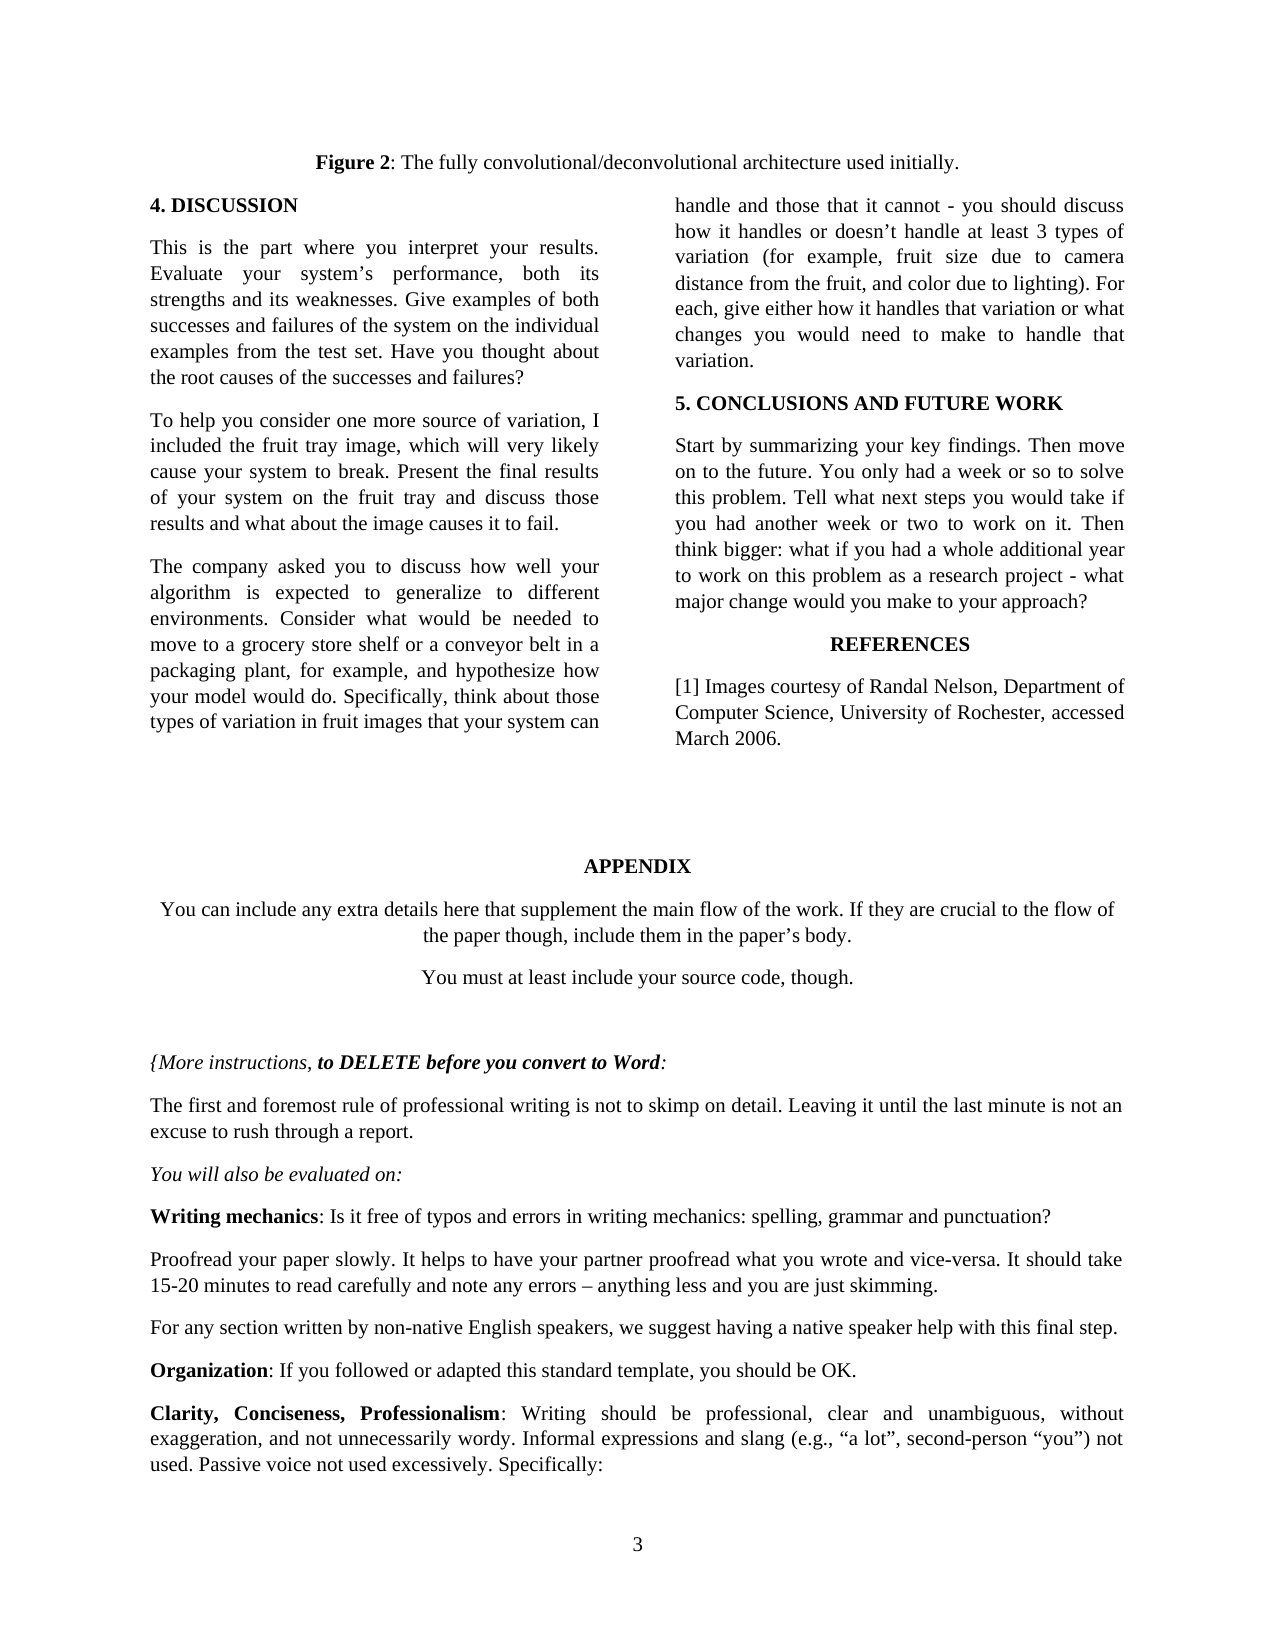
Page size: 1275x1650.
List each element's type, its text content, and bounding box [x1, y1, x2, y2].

text {More instructions, to DELETE before you convert to Word: [150, 1050, 1125, 1074]
text REFERENCES [675, 632, 1125, 656]
text Clarity, Conciseness, Professionalism: Writing should be professional, clear and unambiguous, without exaggeration, and not unnecessarily wordy. Informal expressions and slang (e.g., “a lot”, second-person “you”) not used. Passive voice not used excessively. Specifically: [150, 1400, 1125, 1476]
text You can include any extra details here that supplement the main flow of the work. If they are crucial to the flow of the paper though, include them in the paper’s body. [150, 897, 1125, 947]
subtitle Figure 2: The fully convolutional/deconvolutional architecture used initially. [150, 150, 1125, 174]
text You must at least include your source code, though. [150, 965, 1125, 989]
text You will also be evaluated on: [150, 1161, 1125, 1186]
text Writing mechanics: Is it free of typos and errors in writing mechanics: spelling, grammar and punctuation? [150, 1204, 1125, 1228]
text APPENDIX [150, 854, 1125, 878]
text Organization: If you followed or adapted this standard template, you should be OK. [150, 1358, 1125, 1382]
text The company asked you to discuss how well your algorithm is expected to generalize to different environments. Consider what would be needed to move to a grocery store shelf or a conveyor belt in a packaging plant, for example, and hypothesize how your model would do. Specifically, think about those types of variation in fruit images that your system can handle and those that it cannot - you should discuss how it handles or doesn’t handle at least 3 types of variation (for example, fruit size due to camera distance from the fruit, and color due to lighting). For each, give either how it handles that variation or what changes you would need to make to handle that variation. [675, 193, 1125, 372]
text [1] Images courtesy of Randal Nelson, Department of Computer Science, University of Rochester, accessed March 2006. [675, 674, 1125, 750]
text To help you consider one more source of variation, I included the fruit tray image, which will very likely cause your system to break. Present the final results of your system on the fruit tray and discuss those results and what about the image causes it to fail. [150, 407, 600, 535]
text Proofread your paper slowly. It helps to have your partner proofread what you wrote and vice-versa. It should take 15-20 minutes to read carefully and note any errors – anything less and you are just skimming. [150, 1247, 1125, 1297]
text The first and foremost rule of professional writing is not to skimp on detail. Leaving it until the last minute is not an excuse to rush through a report. [150, 1093, 1125, 1143]
text The company asked you to discuss how well your algorithm is expected to generalize to different environments. Consider what would be needed to move to a grocery store shelf or a conveyor belt in a packaging plant, for example, and hypothesize how your model would do. Specifically, think about those types of variation in fruit images that your system can handle and those that it cannot - you should discuss how it handles or doesn’t handle at least 3 types of variation (for example, fruit size due to camera distance from the fruit, and color due to lighting). For each, give either how it handles that variation or what changes you would need to make to handle that variation. [150, 554, 600, 733]
text This is the part where you interpret your results. Evaluate your system’s performance, both its strengths and its weaknesses. Give examples of both successes and failures of the system on the individual examples from the test set. Have you thought about the root causes of the successes and failures? [150, 235, 600, 389]
text Start by summarizing your key findings. Then move on to the future. You only had a week or so to solve this problem. Tell what next steps you would take if you had another week or two to work on it. Then think bigger: what if you had a whole additional year to work on this problem as a research project - what major change would you make to your approach? [675, 433, 1125, 613]
subtitle 5. CONCLUSIONS AND FUTURE WORK [675, 391, 1125, 415]
subtitle 4. DISCUSSION [150, 193, 600, 217]
text For any section written by non-native English speakers, we suggest having a native speaker help with this final step. [150, 1315, 1125, 1339]
